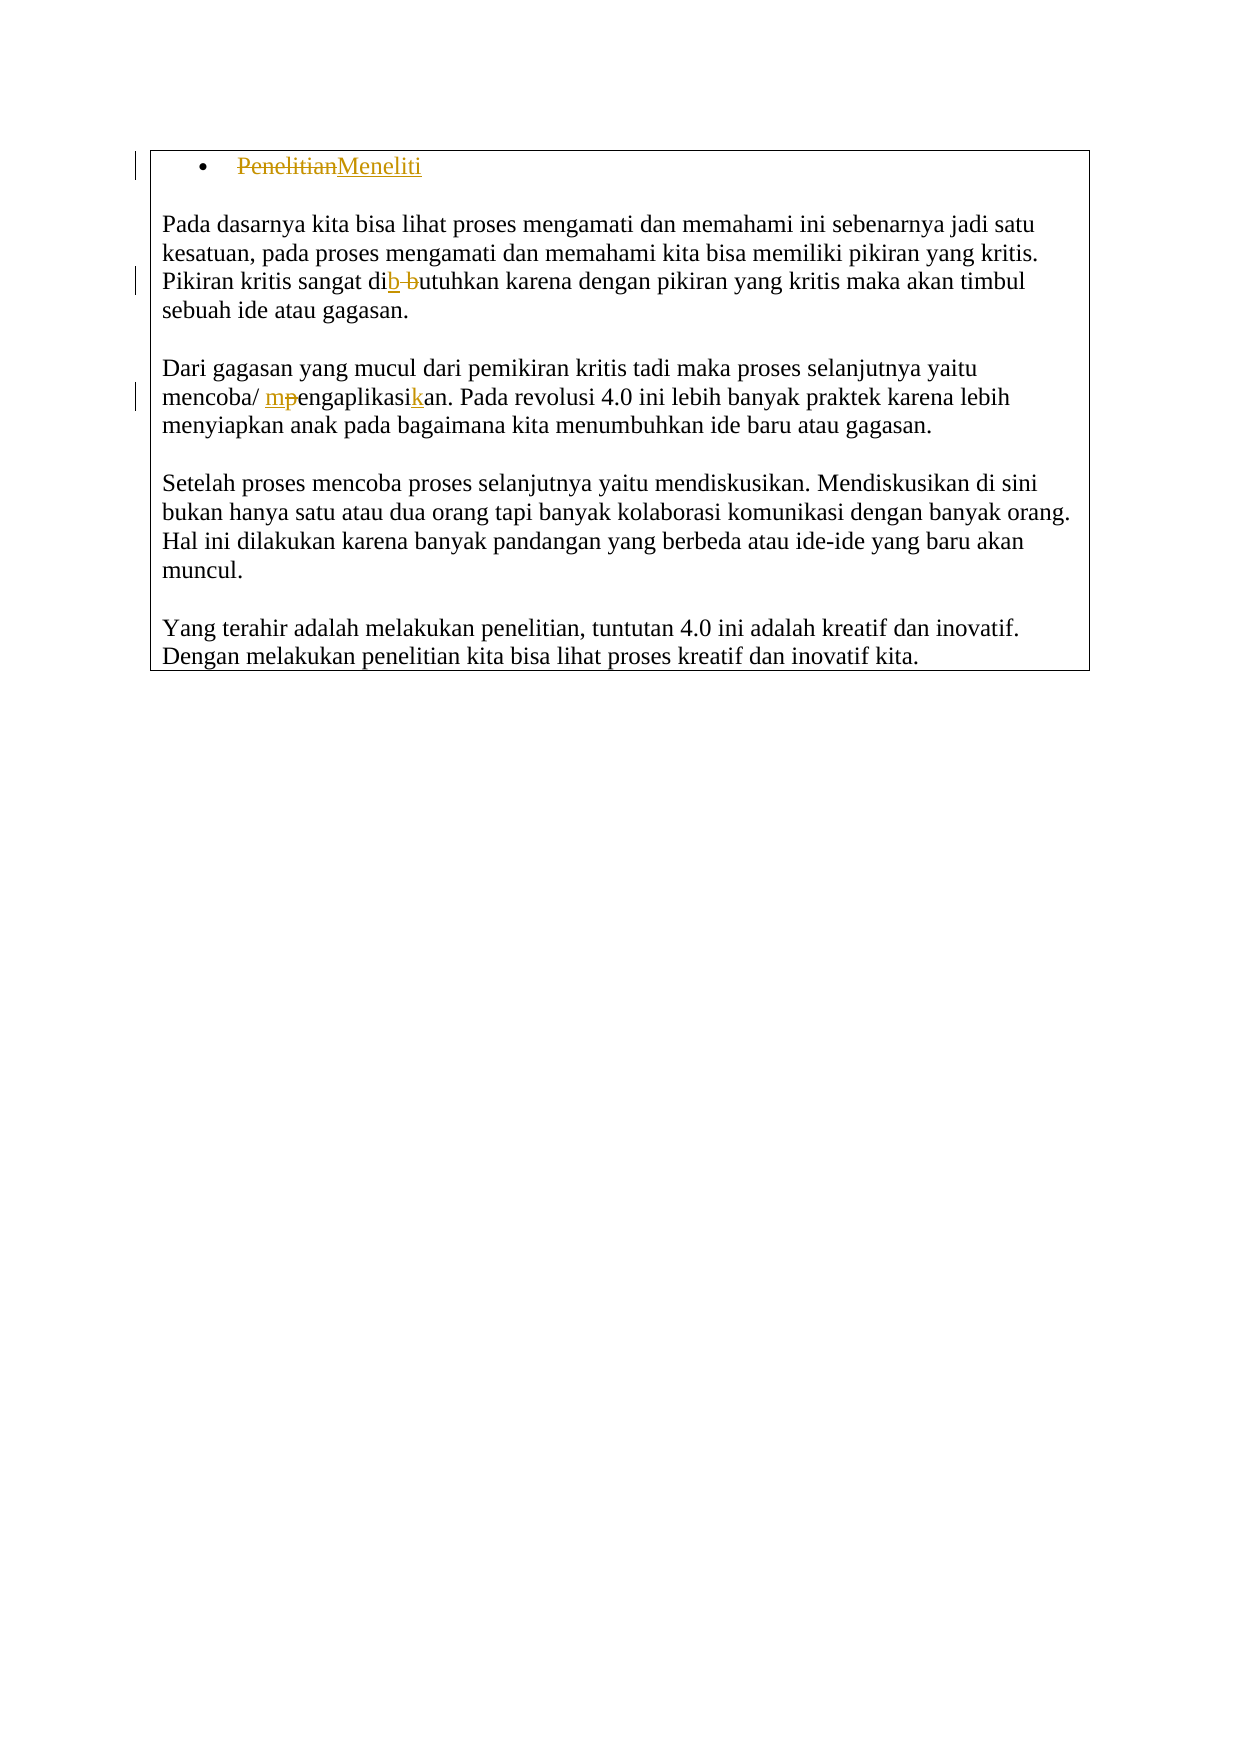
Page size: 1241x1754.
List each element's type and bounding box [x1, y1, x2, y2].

table_header [151, 151, 1089, 670]
